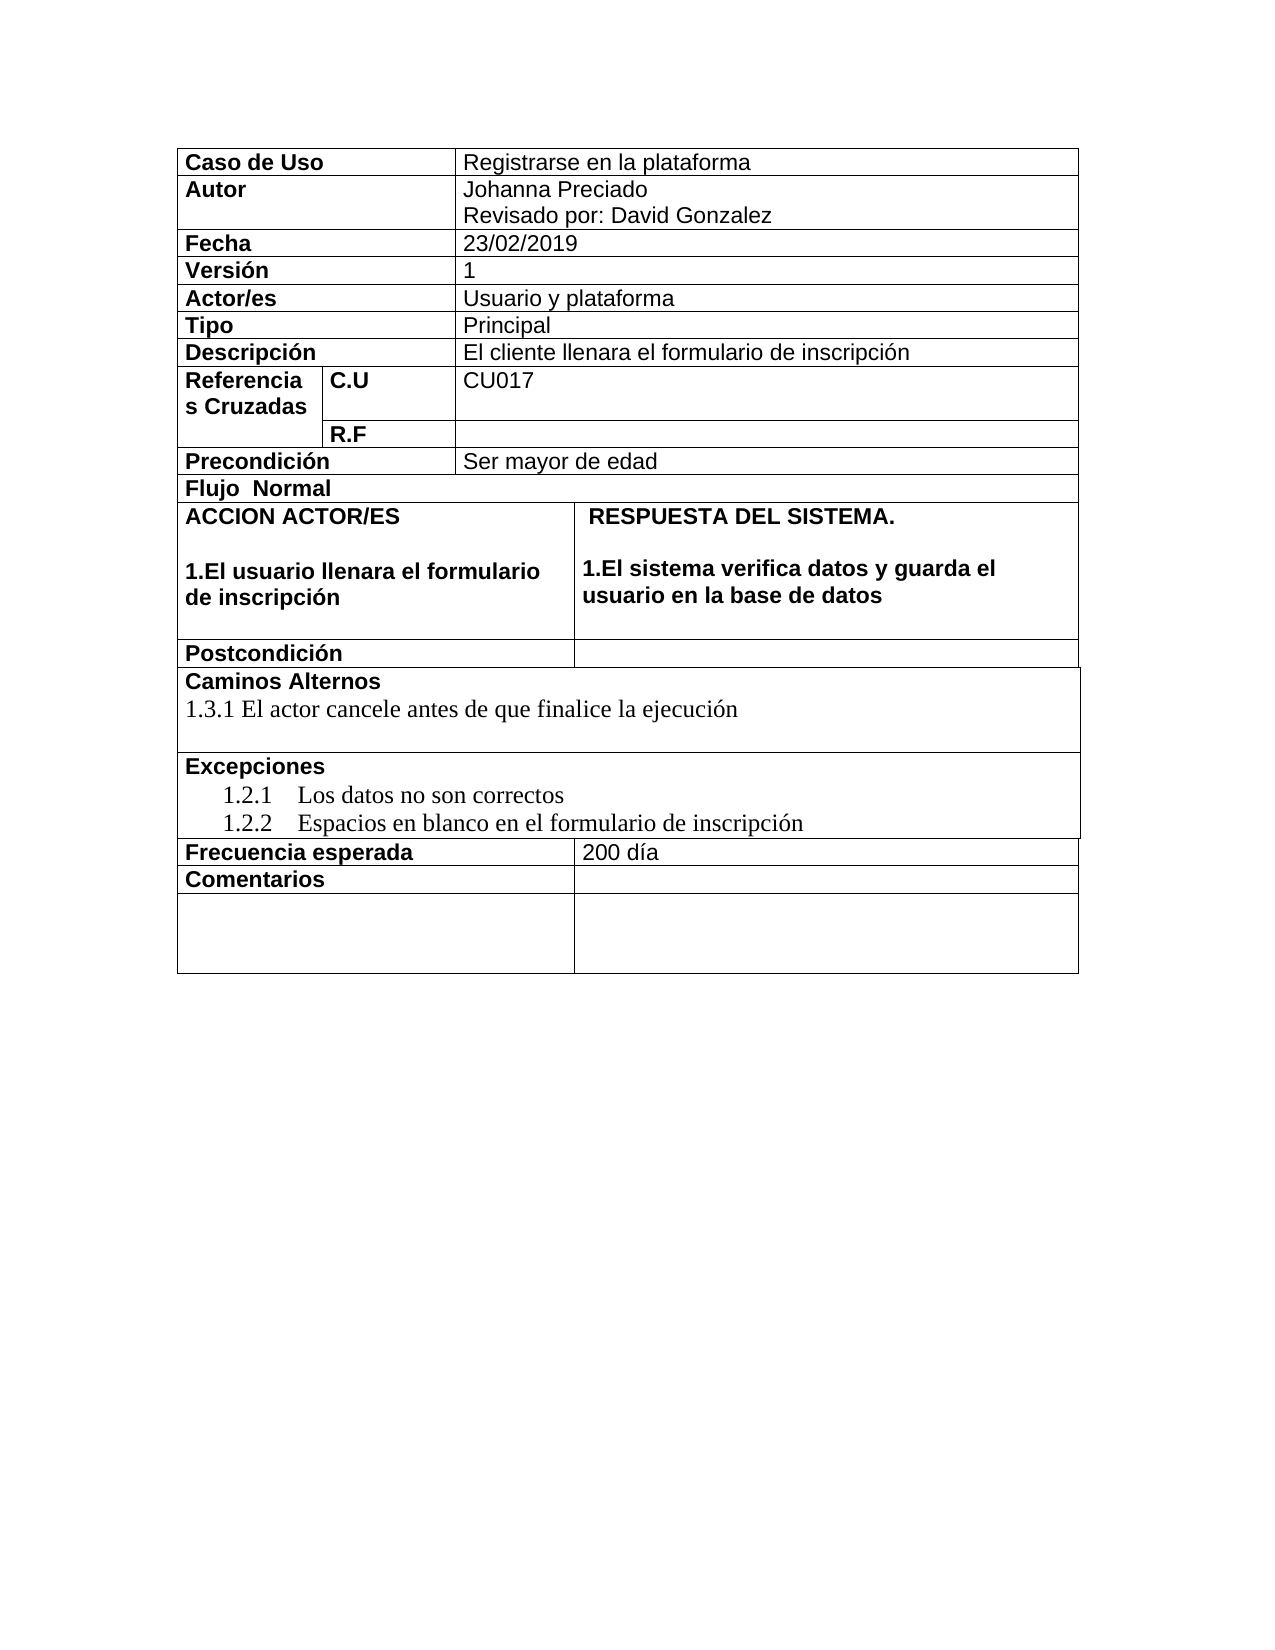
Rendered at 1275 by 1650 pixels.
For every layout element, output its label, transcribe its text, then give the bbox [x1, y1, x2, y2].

table_cell 23/02/2019 [456, 230, 1078, 256]
table_cell Tipo [178, 312, 455, 338]
table_cell Referencias Cruzadas [178, 367, 322, 447]
table_cell Comentarios [178, 866, 574, 893]
table_cell 1 [456, 257, 1078, 283]
table_cell Excepciones Los datos no son correctos Espacios en blanco en el formulario de inscripción [178, 753, 1080, 838]
table_cell Flujo Normal [178, 475, 1078, 502]
table_cell Johanna Preciado Revisado por: David Gonzalez [456, 176, 1078, 229]
table_cell CU017 [456, 367, 1078, 419]
table_cell Usuario y plataforma [456, 285, 1078, 311]
table_cell [575, 866, 1078, 893]
table_cell Frecuencia esperada [178, 839, 574, 865]
table_cell Versión [178, 257, 455, 283]
table_cell Descripción [178, 339, 455, 366]
table_cell [575, 894, 1078, 973]
table_cell Principal [456, 312, 1078, 338]
table_cell [575, 640, 1078, 667]
table_cell Postcondición [178, 640, 574, 667]
table_cell Ser mayor de edad [456, 448, 1078, 474]
table_cell Precondición [178, 448, 455, 474]
table_cell C.U [323, 367, 455, 419]
table_cell 200 día [575, 839, 1078, 865]
table_cell Autor [178, 176, 455, 229]
table_cell Caminos Alternos 1.3.1 El actor cancele antes de que finalice la ejecución [178, 668, 1080, 752]
table_cell ACCION ACTOR/ES 1.El usuario llenara el formulario de inscripción [178, 503, 574, 639]
table_cell R.F [323, 421, 455, 447]
table_cell El cliente llenara el formulario de inscripción [456, 339, 1078, 366]
table_cell [456, 421, 1078, 447]
table_cell [178, 894, 574, 973]
table_cell Actor/es [178, 285, 455, 311]
table_cell Registrarse en la plataforma [456, 149, 1078, 175]
table_cell Fecha [178, 230, 455, 256]
table_cell Caso de Uso [178, 149, 455, 175]
table_cell RESPUESTA DEL SISTEMA. 1.El sistema verifica datos y guarda el usuario en la base de datos [575, 503, 1078, 639]
